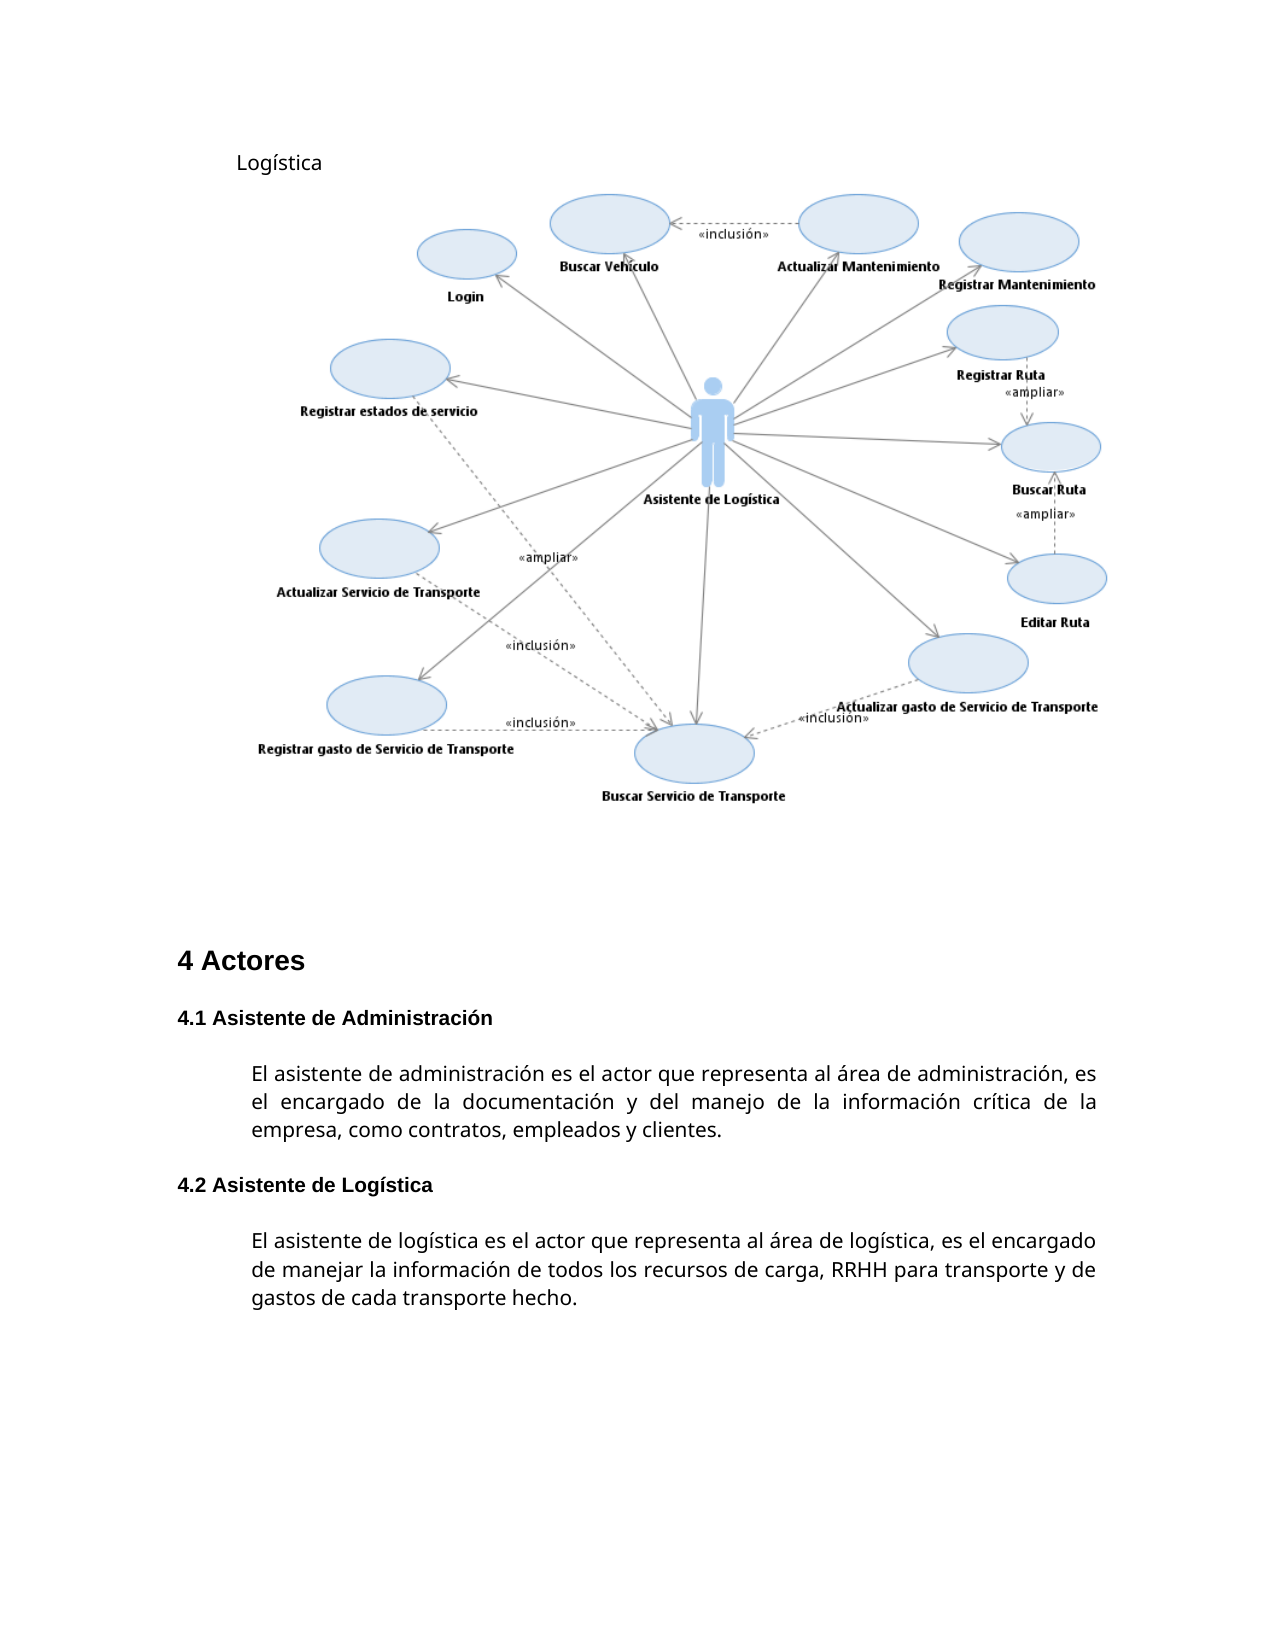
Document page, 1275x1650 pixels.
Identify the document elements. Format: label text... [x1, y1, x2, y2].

picture [236, 182, 1123, 819]
text 4 Actores [177, 944, 1098, 976]
text Logística [236, 148, 1098, 176]
text El asistente de logística es el actor que representa al área de logística, es el encargado de manejar la información de todos los recursos de carga, RRHH para transporte y de gastos de cada transporte hecho. [251, 1226, 1098, 1312]
text 4.1 Asistente de Administración [177, 1006, 1098, 1029]
text El asistente de administración es el actor que representa al área de administración, es el encargado de la documentación y del manejo de la información crítica de la empresa, como contratos, empleados y clientes. [251, 1059, 1098, 1144]
text 4.2 Asistente de Logística [177, 1173, 1098, 1197]
